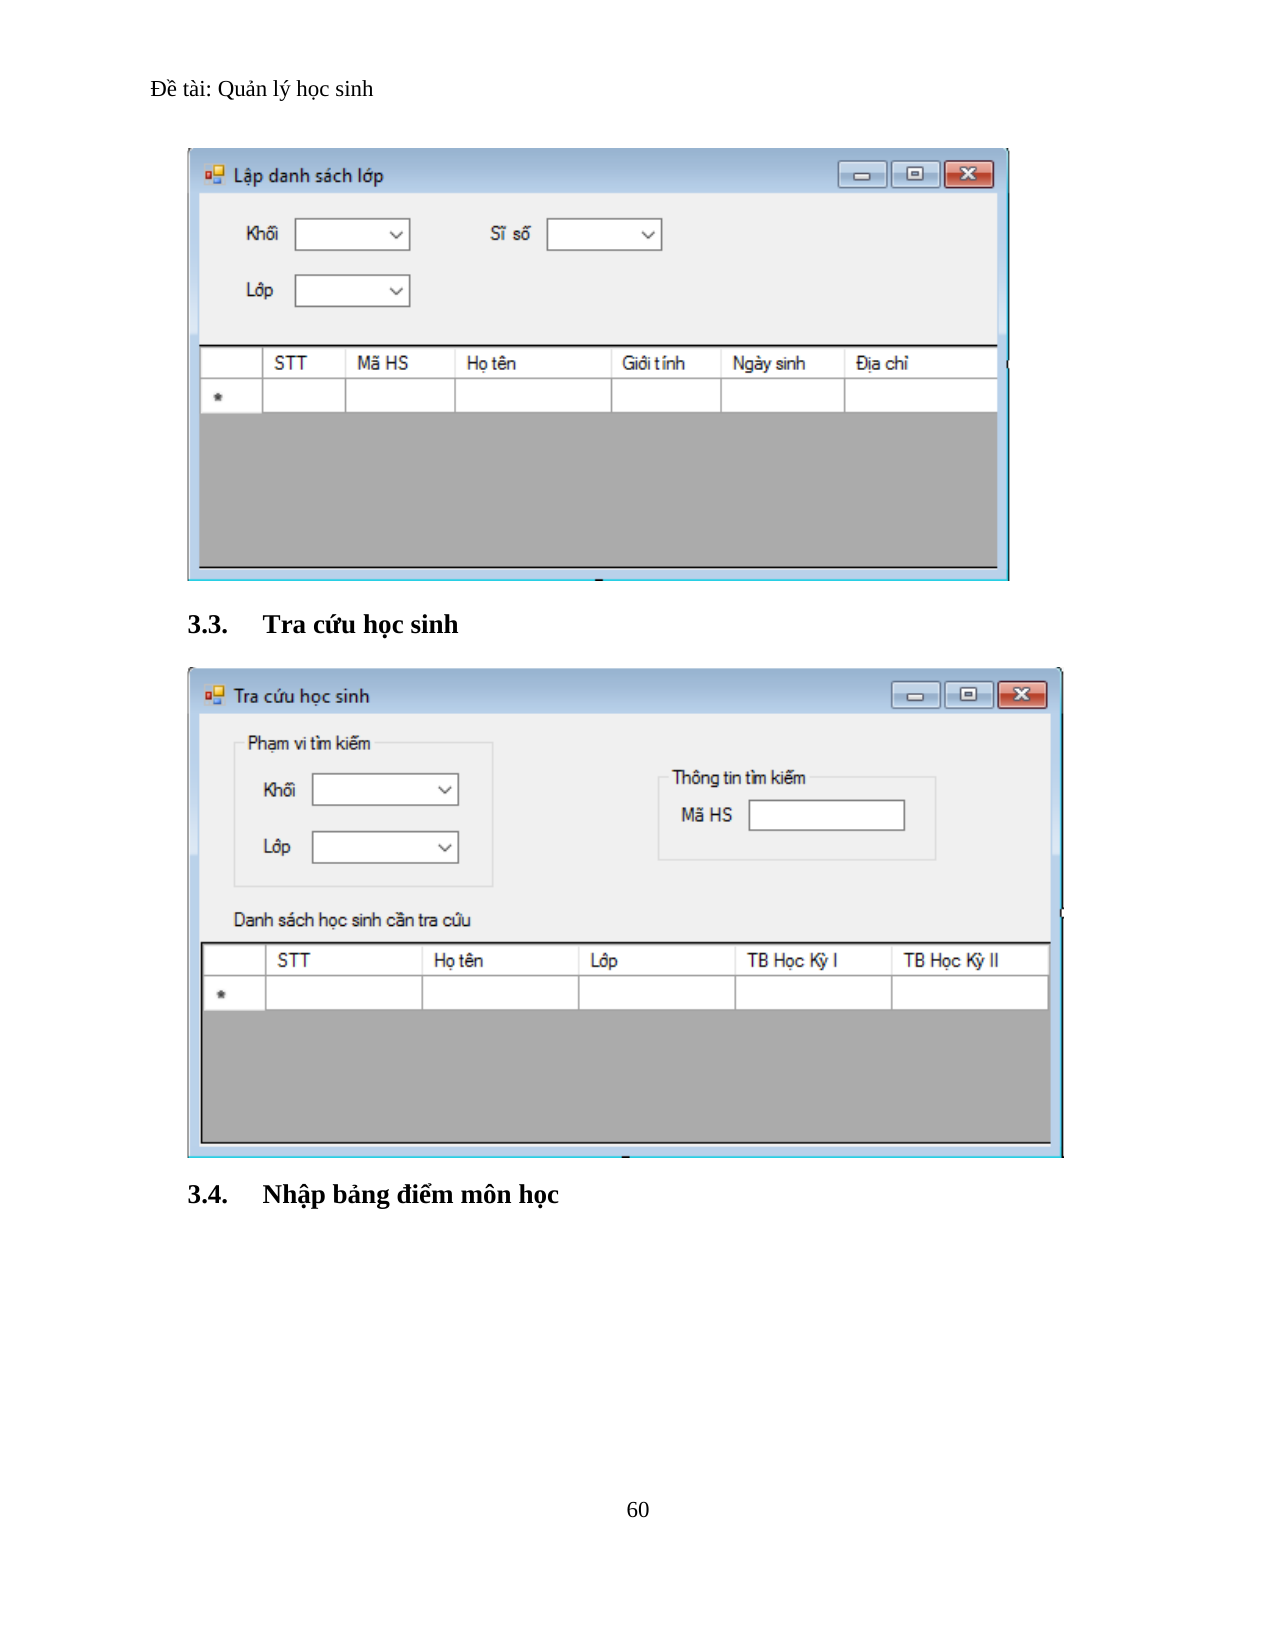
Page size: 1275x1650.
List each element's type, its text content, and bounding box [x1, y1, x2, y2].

subtitle Tra cứu học sinh [187, 608, 1225, 639]
picture [187, 148, 1010, 581]
picture [187, 667, 1064, 1158]
